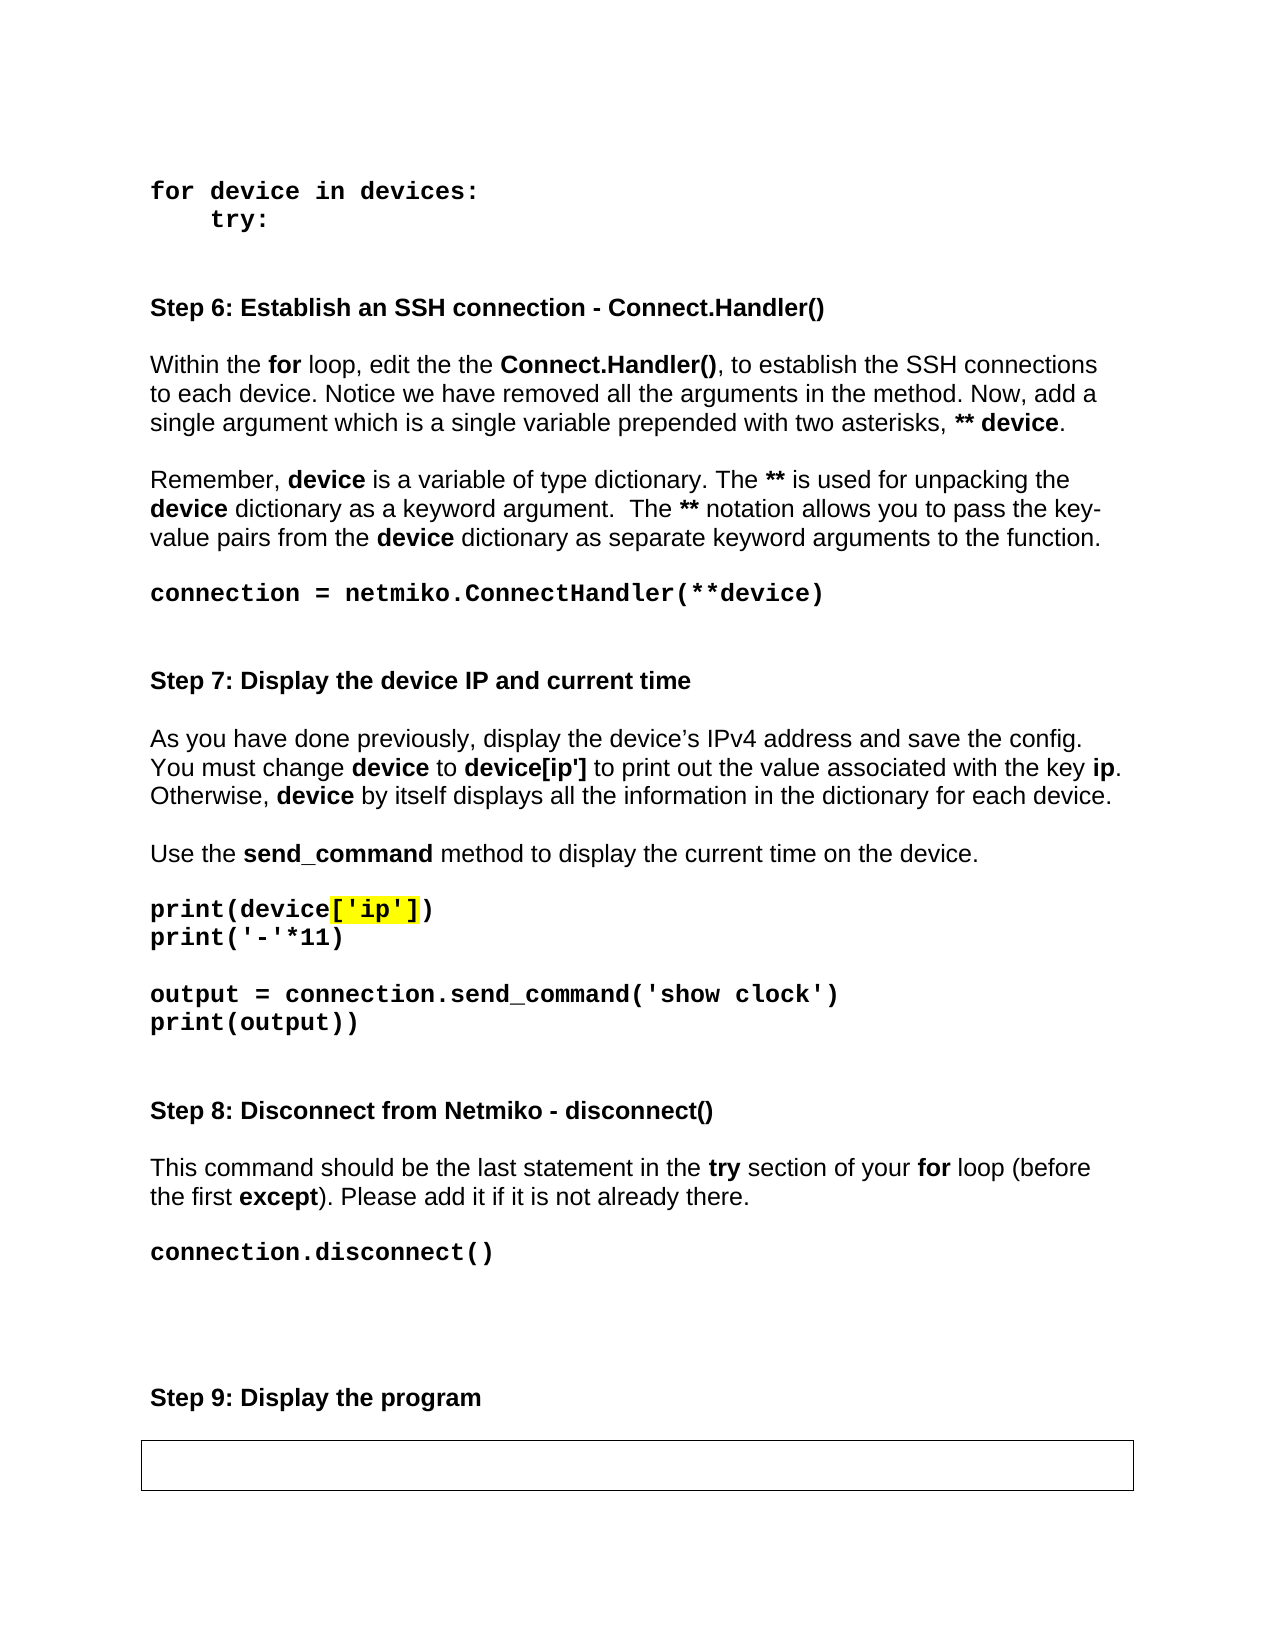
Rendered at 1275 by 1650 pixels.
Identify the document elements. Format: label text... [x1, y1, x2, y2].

text Step 9: Display the program [150, 1383, 1125, 1412]
text print(device['ip']) [420, 896, 1125, 924]
text Step 7: Display the device IP and current time [150, 666, 1125, 695]
text Step 6: Establish an SSH connection - Connect.Handler() [150, 293, 1125, 322]
text Use the send_command method to display the current time on the device. [150, 839, 1125, 867]
text output = connection.send_command('show clock') [150, 982, 1125, 1010]
text Step 8: Disconnect from Netmiko - disconnect() [150, 1096, 1125, 1124]
text Remember, device is a variable of type dictionary. The ** is used for unpacking the device dictionary as a keyword argument. The ** notation allows you to pass the key-value pairs from the device dictionary as separate keyword arguments to the function. [150, 465, 1125, 552]
text This command should be the last statement in the try section of your for loop (before the first except). Please add it if it is not already there. [150, 1153, 1125, 1211]
text print('-'*11) [150, 924, 1125, 953]
text try: [150, 207, 1125, 235]
text Within the for loop, edit the the Connect.Handler(), to establish the SSH connections to each device. Notice we have removed all the arguments in the method. Now, add a single argument which is a single variable prepended with two asterisks, ** device. [150, 350, 1125, 437]
text print(device['ip']) [150, 896, 330, 924]
text print(output)) [150, 1010, 1125, 1038]
text As you have done previously, display the device’s IPv4 address and save the config. You must change device to device[ip'] to print out the value associated with the key ip. Otherwise, device by itself displays all the information in the dictionary for each device. [150, 724, 1125, 810]
text connection = netmiko.ConnectHandler(**device) [150, 580, 1125, 609]
text connection.disconnect() [150, 1239, 1125, 1268]
text for device in devices: [150, 179, 1125, 207]
